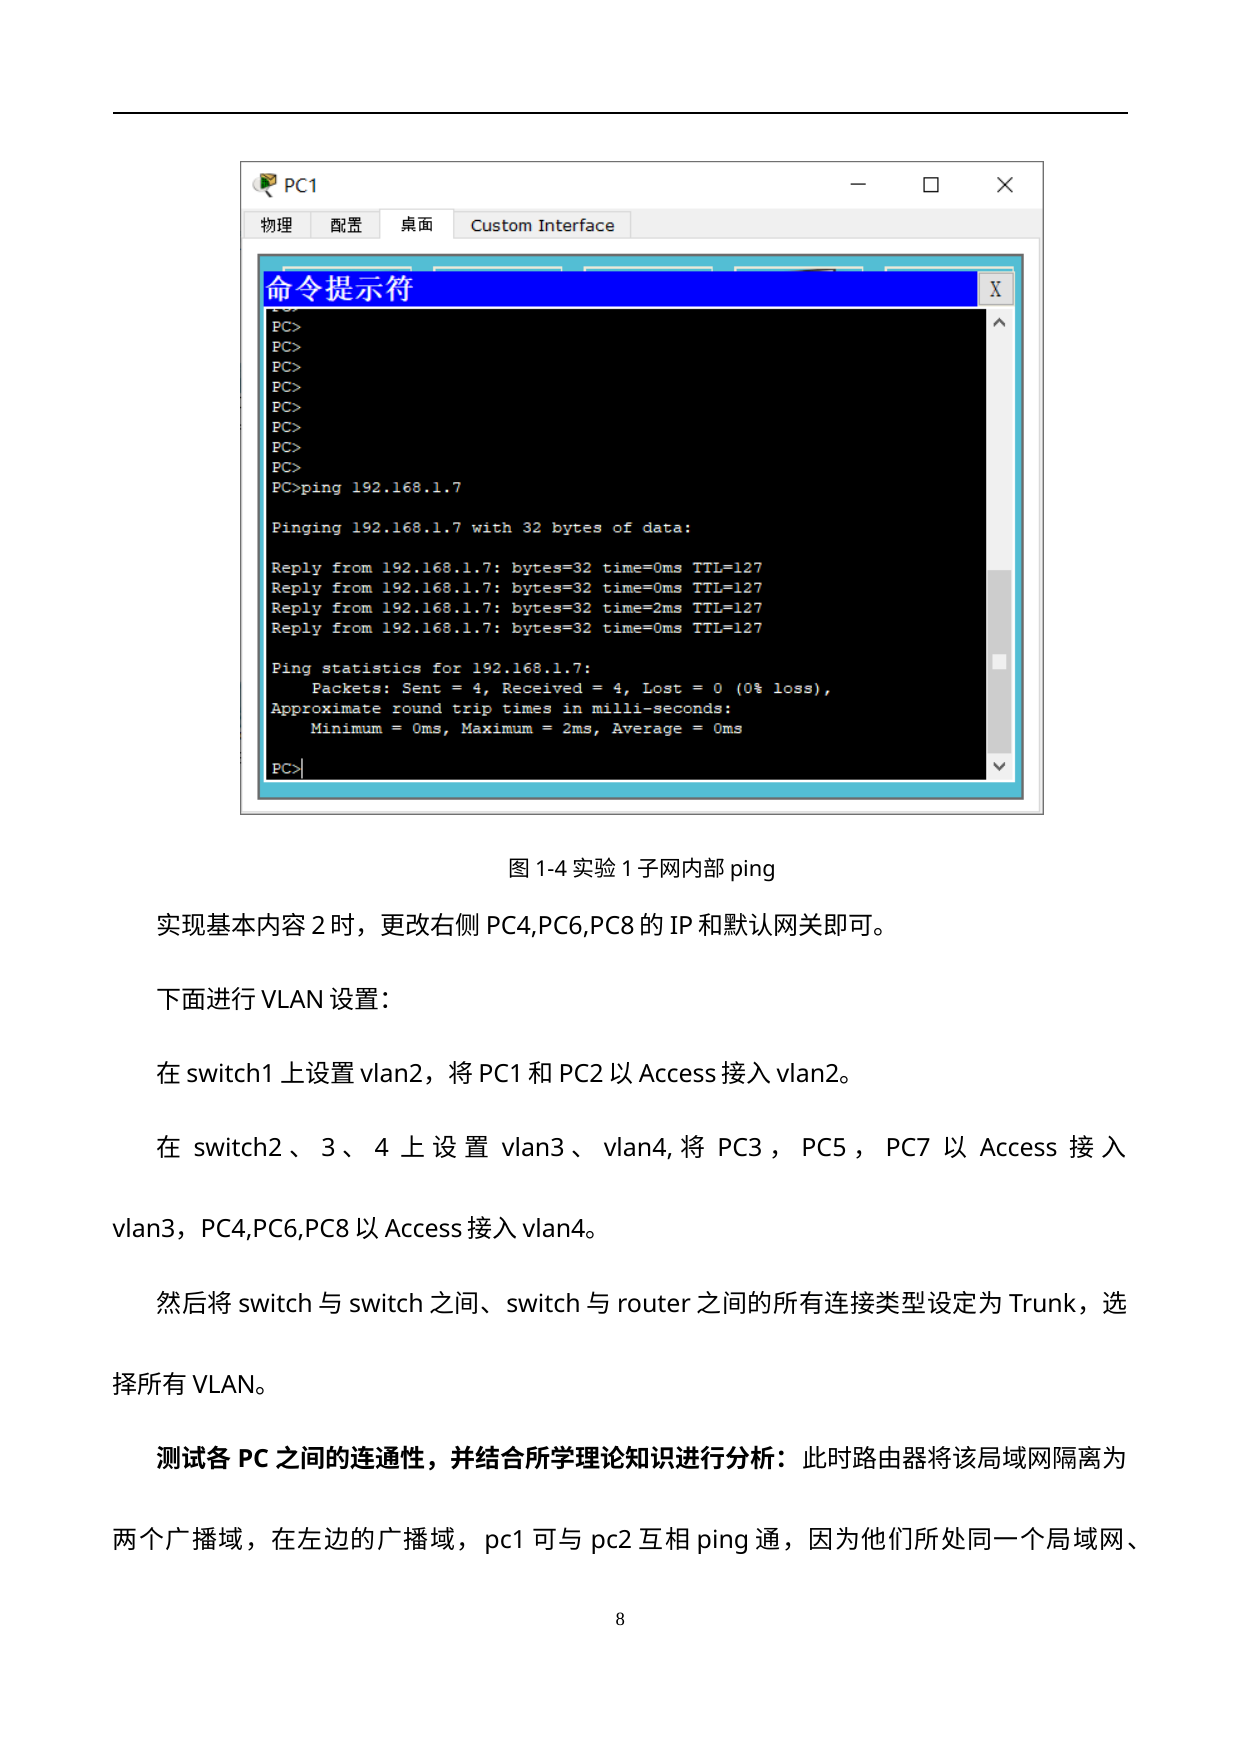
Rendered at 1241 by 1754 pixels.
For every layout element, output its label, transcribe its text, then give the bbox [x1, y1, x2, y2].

text 在switch1上设置vlan2，将PC1和PC2以Access接入vlan2。 [112, 1039, 1128, 1104]
text 在switch2、3、4上设置vlan3、vlan4,将PC3，PC5，PC7以Access接入vlan3，PC4,PC6,PC8以Access接入vlan4。 [112, 1113, 1128, 1259]
picture [240, 161, 1044, 815]
text 图1-4 实验1子网内部ping [112, 851, 1128, 883]
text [112, 1424, 1128, 1570]
text 实现基本内容2时，更改右侧PC4,PC6,PC8的IP和默认网关即可。 [112, 891, 1128, 956]
text 下面进行VLAN设置： [112, 965, 1128, 1030]
text 然后将switch与switch之间、switch与router之间的所有连接类型设定为Trunk，选择所有VLAN。 [112, 1269, 1128, 1415]
